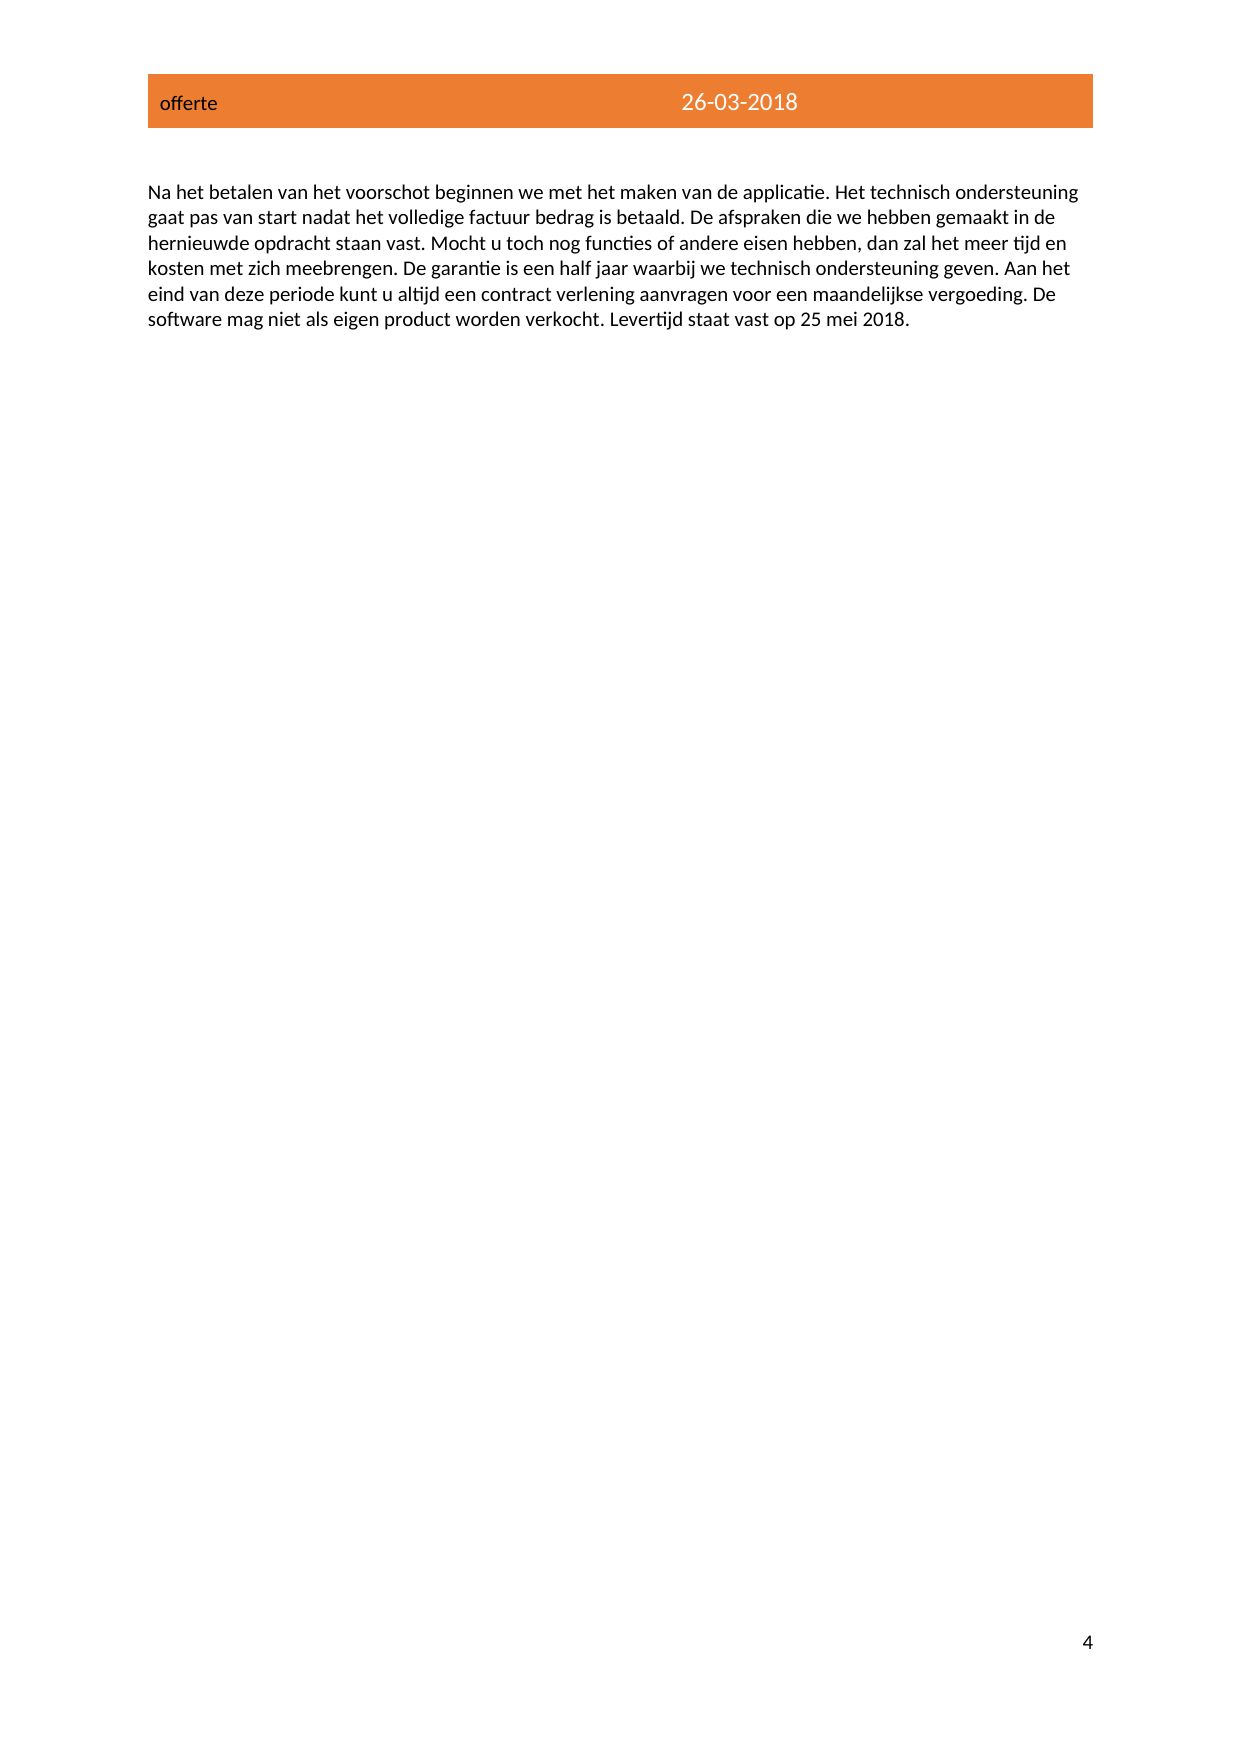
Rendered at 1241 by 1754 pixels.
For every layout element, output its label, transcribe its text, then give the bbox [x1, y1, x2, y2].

text Na het betalen van het voorschot beginnen we met het maken van de applicatie. Het technisch ondersteuning gaat pas van start nadat het volledige factuur bedrag is betaald. De afspraken die we hebben gemaakt in de hernieuwde opdracht staan vast. Mocht u toch nog functies of andere eisen hebben, dan zal het meer tijd en kosten met zich meebrengen. De garantie is een half jaar waarbij we technisch ondersteuning geven. Aan het eind van deze periode kunt u altijd een contract verlening aanvragen voor een maandelijkse vergoeding. De software mag niet als eigen product worden verkocht. Levertijd staat vast op 25 mei 2018. [148, 179, 1093, 332]
